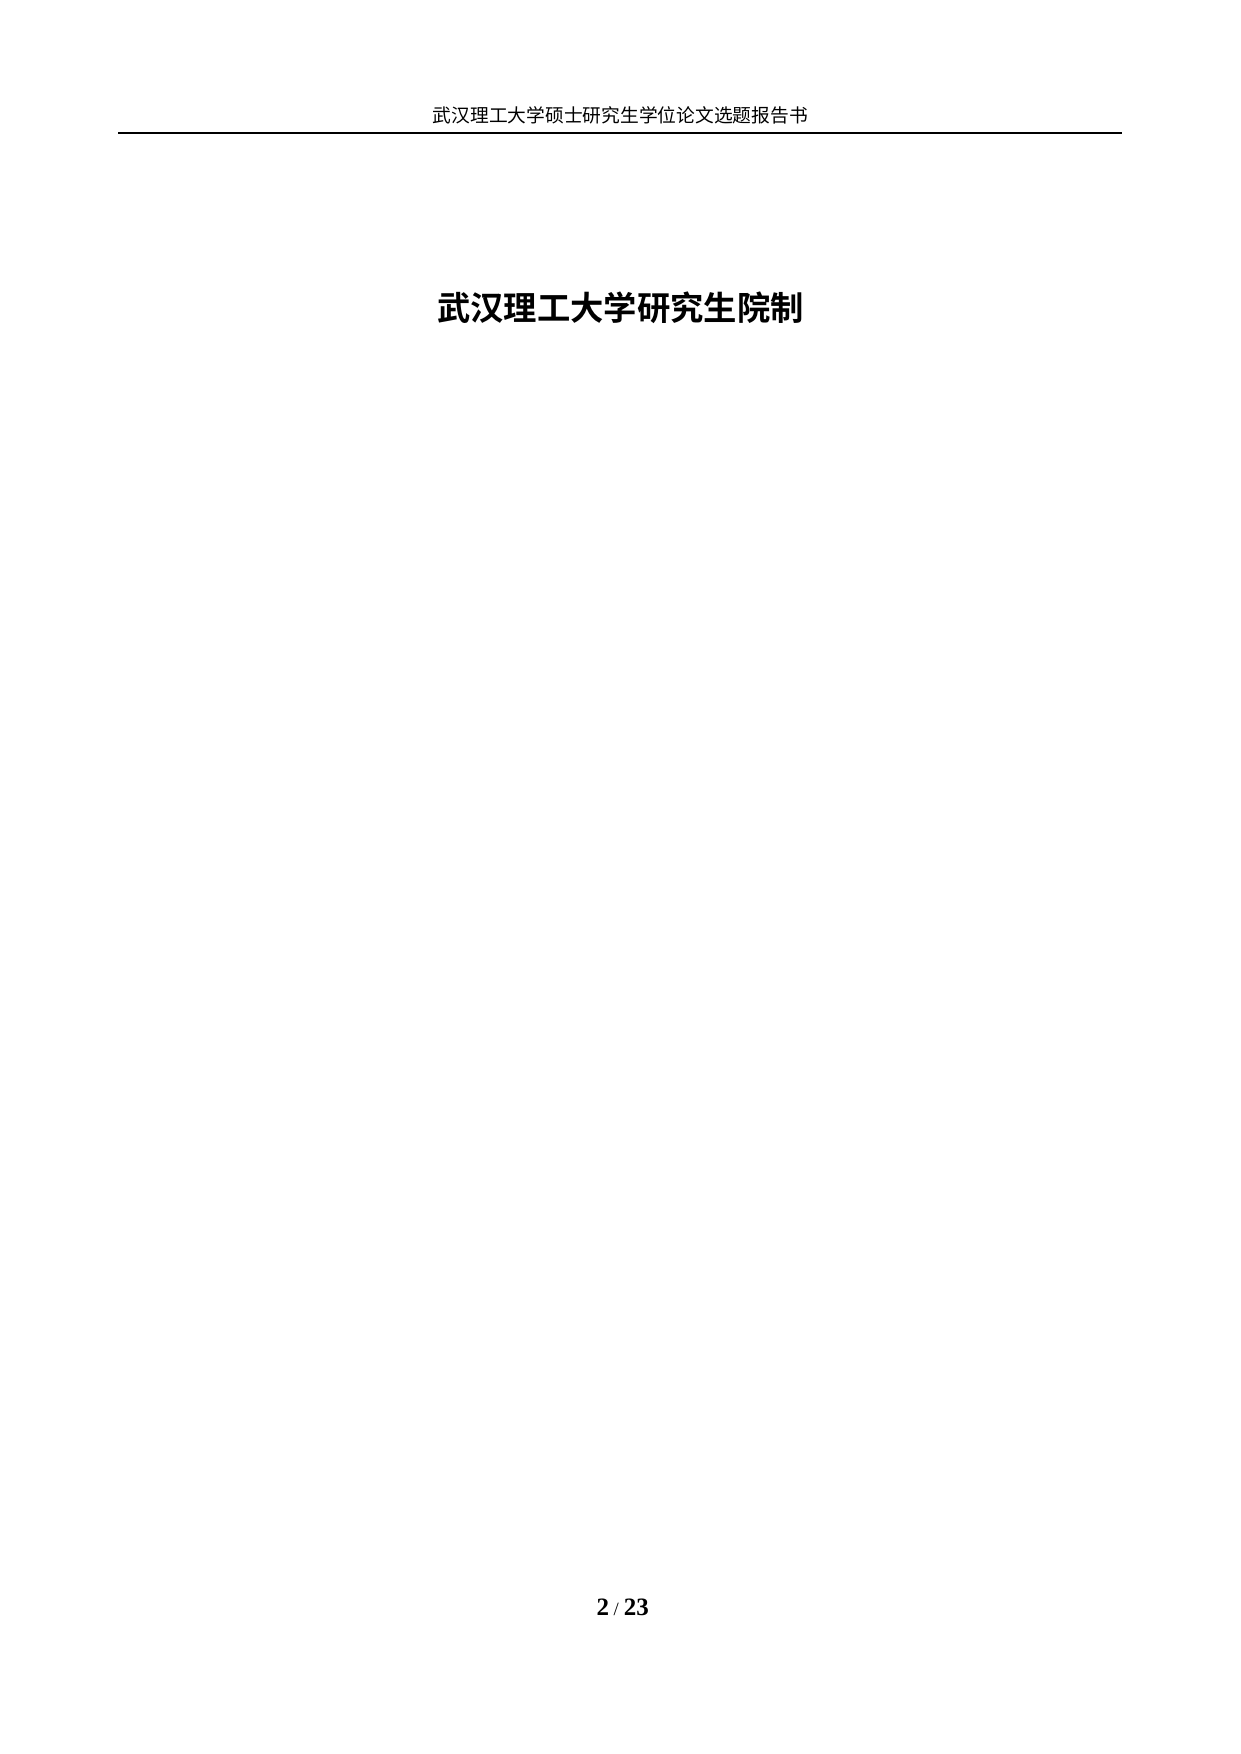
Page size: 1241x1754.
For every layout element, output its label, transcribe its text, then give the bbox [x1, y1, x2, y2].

text 武汉理工大学研究生院制 [118, 273, 1122, 338]
